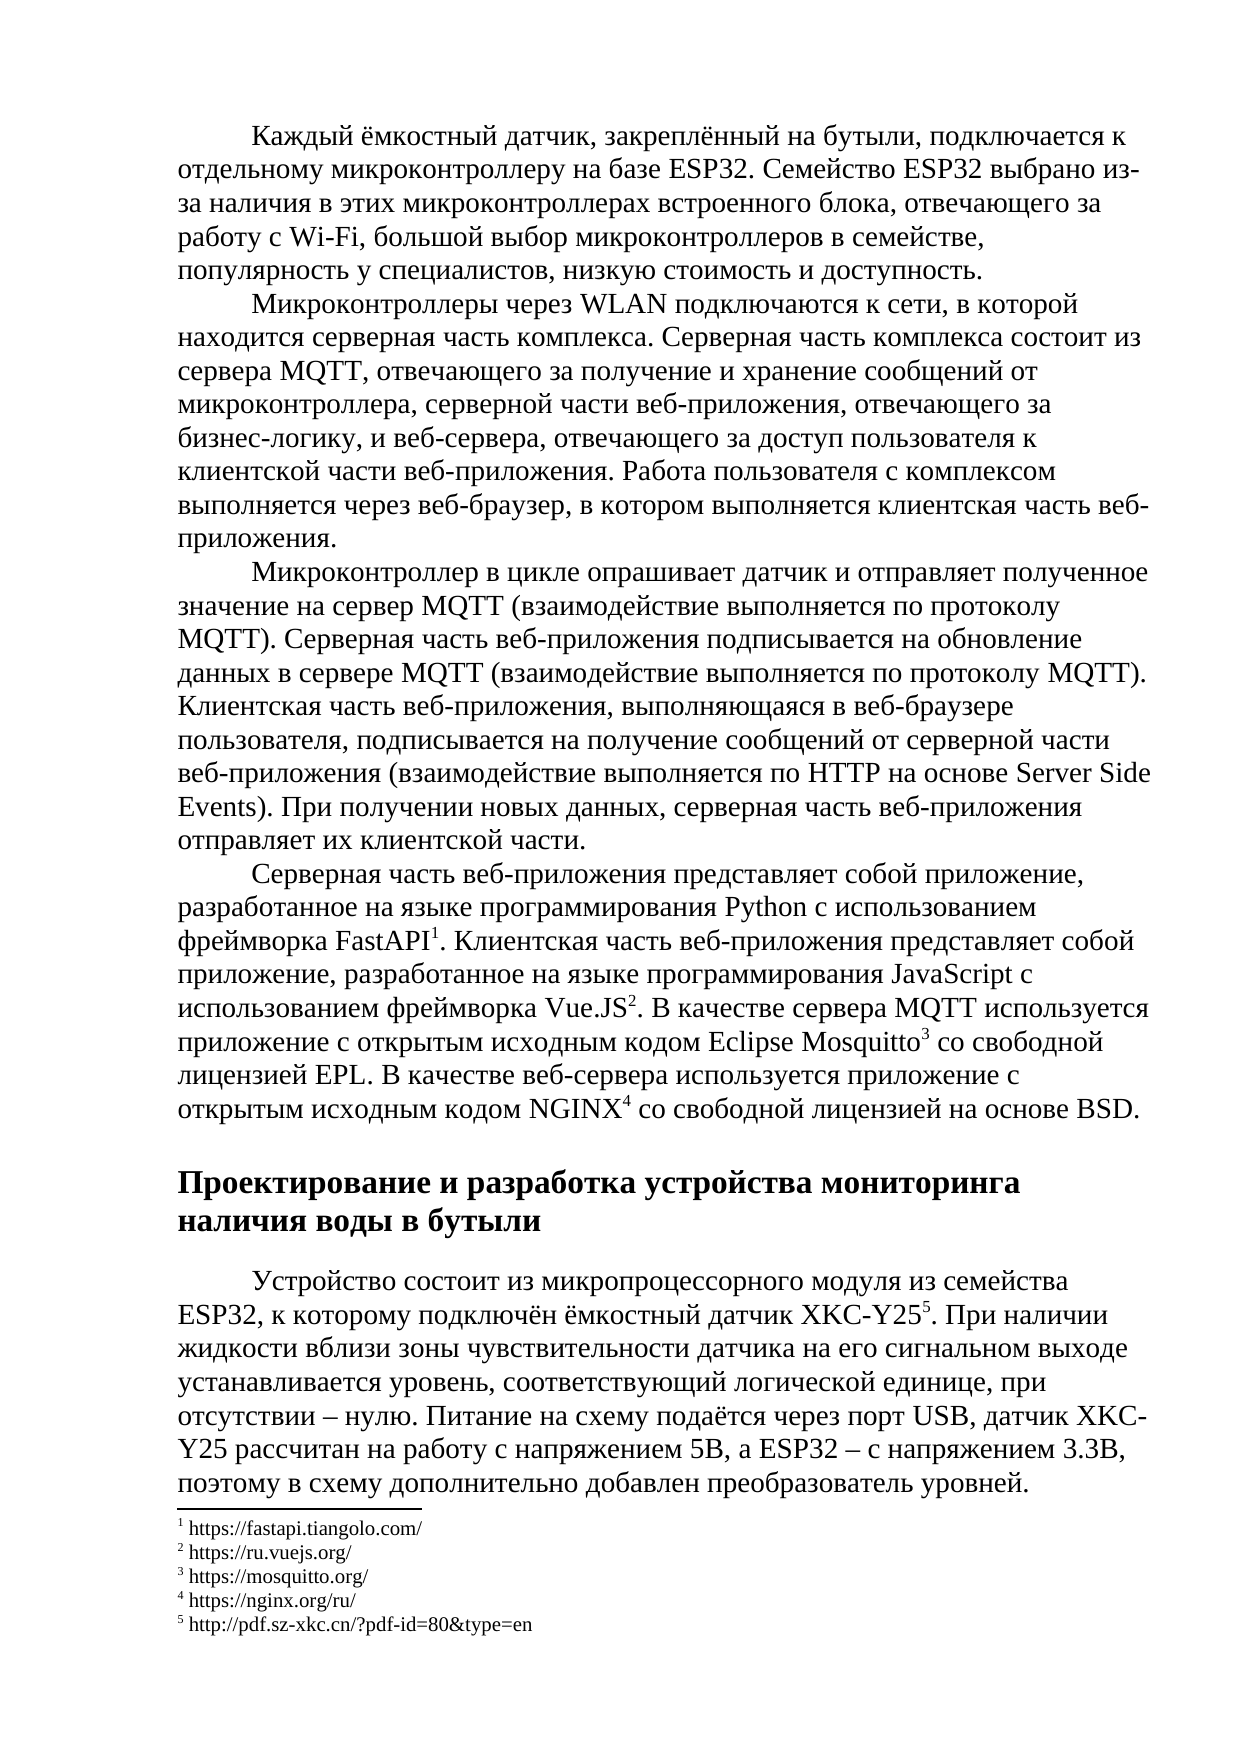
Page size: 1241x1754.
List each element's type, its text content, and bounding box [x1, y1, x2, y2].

text Каждый ёмкостный датчик, закреплённый на бутыли, подключается к отдельному микроконтроллеру на базе ESP32. Семейство ESP32 выбрано из-за наличия в этих микроконтроллерах встроенного блока, отвечающего за работу с Wi-Fi, большой выбор микроконтроллеров в семействе, популярность у специалистов, низкую стоимость и доступность. [177, 118, 1152, 286]
text Микроконтроллеры через WLAN подключаются к сети, в которой находится серверная часть комплекса. Серверная часть комплекса состоит из сервера MQTT, отвечающего за получение и хранение сообщений от микроконтроллера, серверной части веб-приложения, отвечающего за бизнес-логику, и веб-сервера, отвечающего за доступ пользователя к клиентской части веб-приложения. Работа пользователя с комплексом выполняется через веб-браузер, в котором выполняется клиентская часть веб-приложения. [177, 286, 1152, 554]
text Микроконтроллер в цикле опрашивает датчик и отправляет полученное значение на сервер MQTT (взаимодействие выполняется по протоколу MQTT). Серверная часть веб-приложения подписывается на обновление данных в сервере MQTT (взаимодействие выполняется по протоколу MQTT). Клиентская часть веб-приложения, выполняющаяся в веб-браузере пользователя, подписывается на получение сообщений от серверной части веб-приложения (взаимодействие выполняется по HTTP на основе Server Side Events). При получении новых данных, серверная часть веб-приложения отправляет их клиентской части. [177, 554, 1152, 856]
text Устройство состоит из микропроцессорного модуля из семейства ESP32, к которому подключён ёмкостный датчик XKC-Y25. При наличии жидкости вблизи зоны чувствительности датчика на его сигнальном выходе устанавливается уровень, соответствующий логической единице, при отсутствии – нулю. Питание на схему подаётся через порт USB, датчик XKC-Y25 рассчитан на работу с напряжением 5В, а ESP32 – с напряжением 3.3В, поэтому в схему дополнительно добавлен преобразователь уровней. [177, 1263, 1152, 1498]
text Серверная часть веб-приложения представляет собой приложение, разработанное на языке программирования Python с использованием фреймворка FastAPI. Клиентская часть веб-приложения представляет собой приложение, разработанное на языке программирования JavaScript с использованием фреймворка Vue.JS. В качестве сервера MQTT используется приложение с открытым исходным кодом Eclipse Mosquitto со свободной лицензией EPL. В качестве веб-сервера используется приложение с открытым исходным кодом NGINX со свободной лицензией на основе BSD. [177, 856, 1152, 1124]
subtitle Проектирование и разработка устройства мониторинга наличия воды в бутыли [177, 1162, 1152, 1238]
